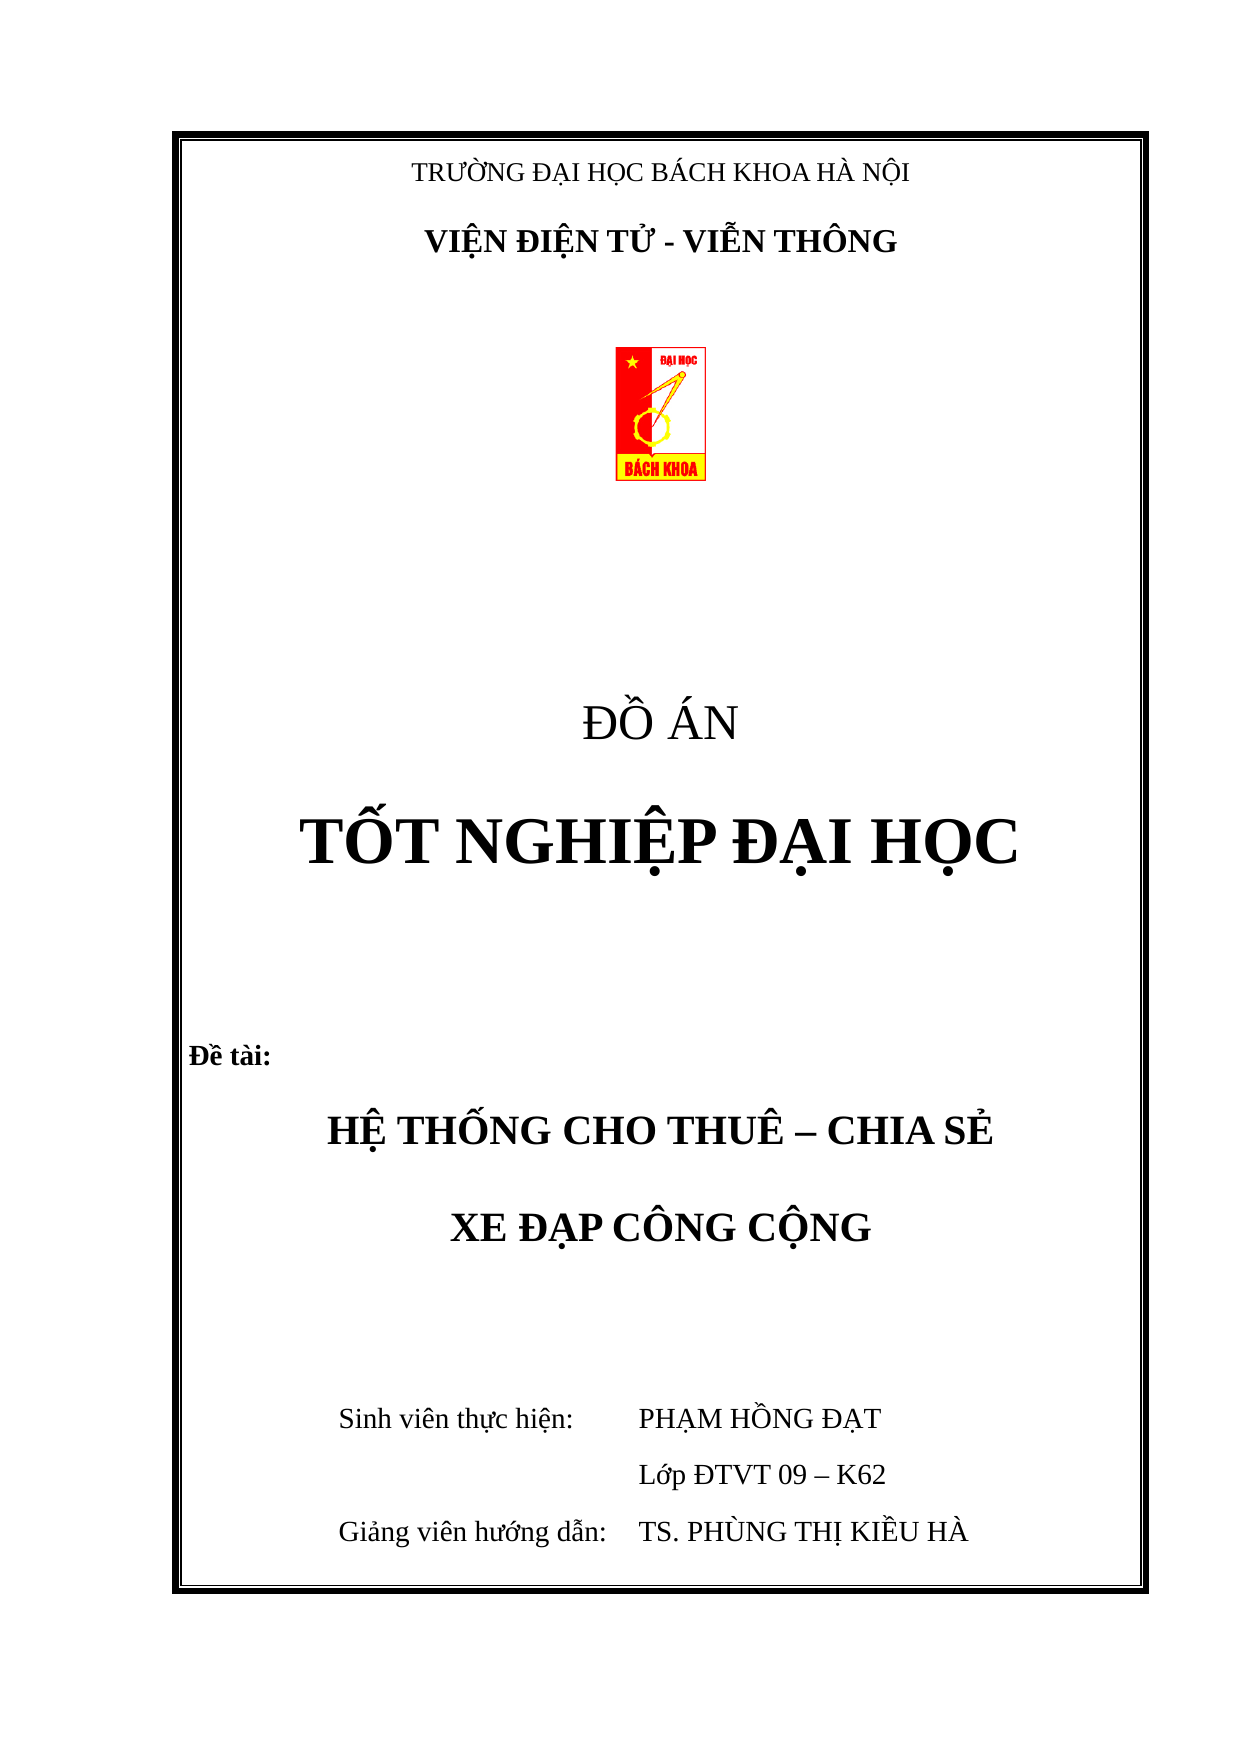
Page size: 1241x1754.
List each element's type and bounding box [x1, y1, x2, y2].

picture [615, 347, 706, 481]
table_header [182, 141, 1140, 1584]
